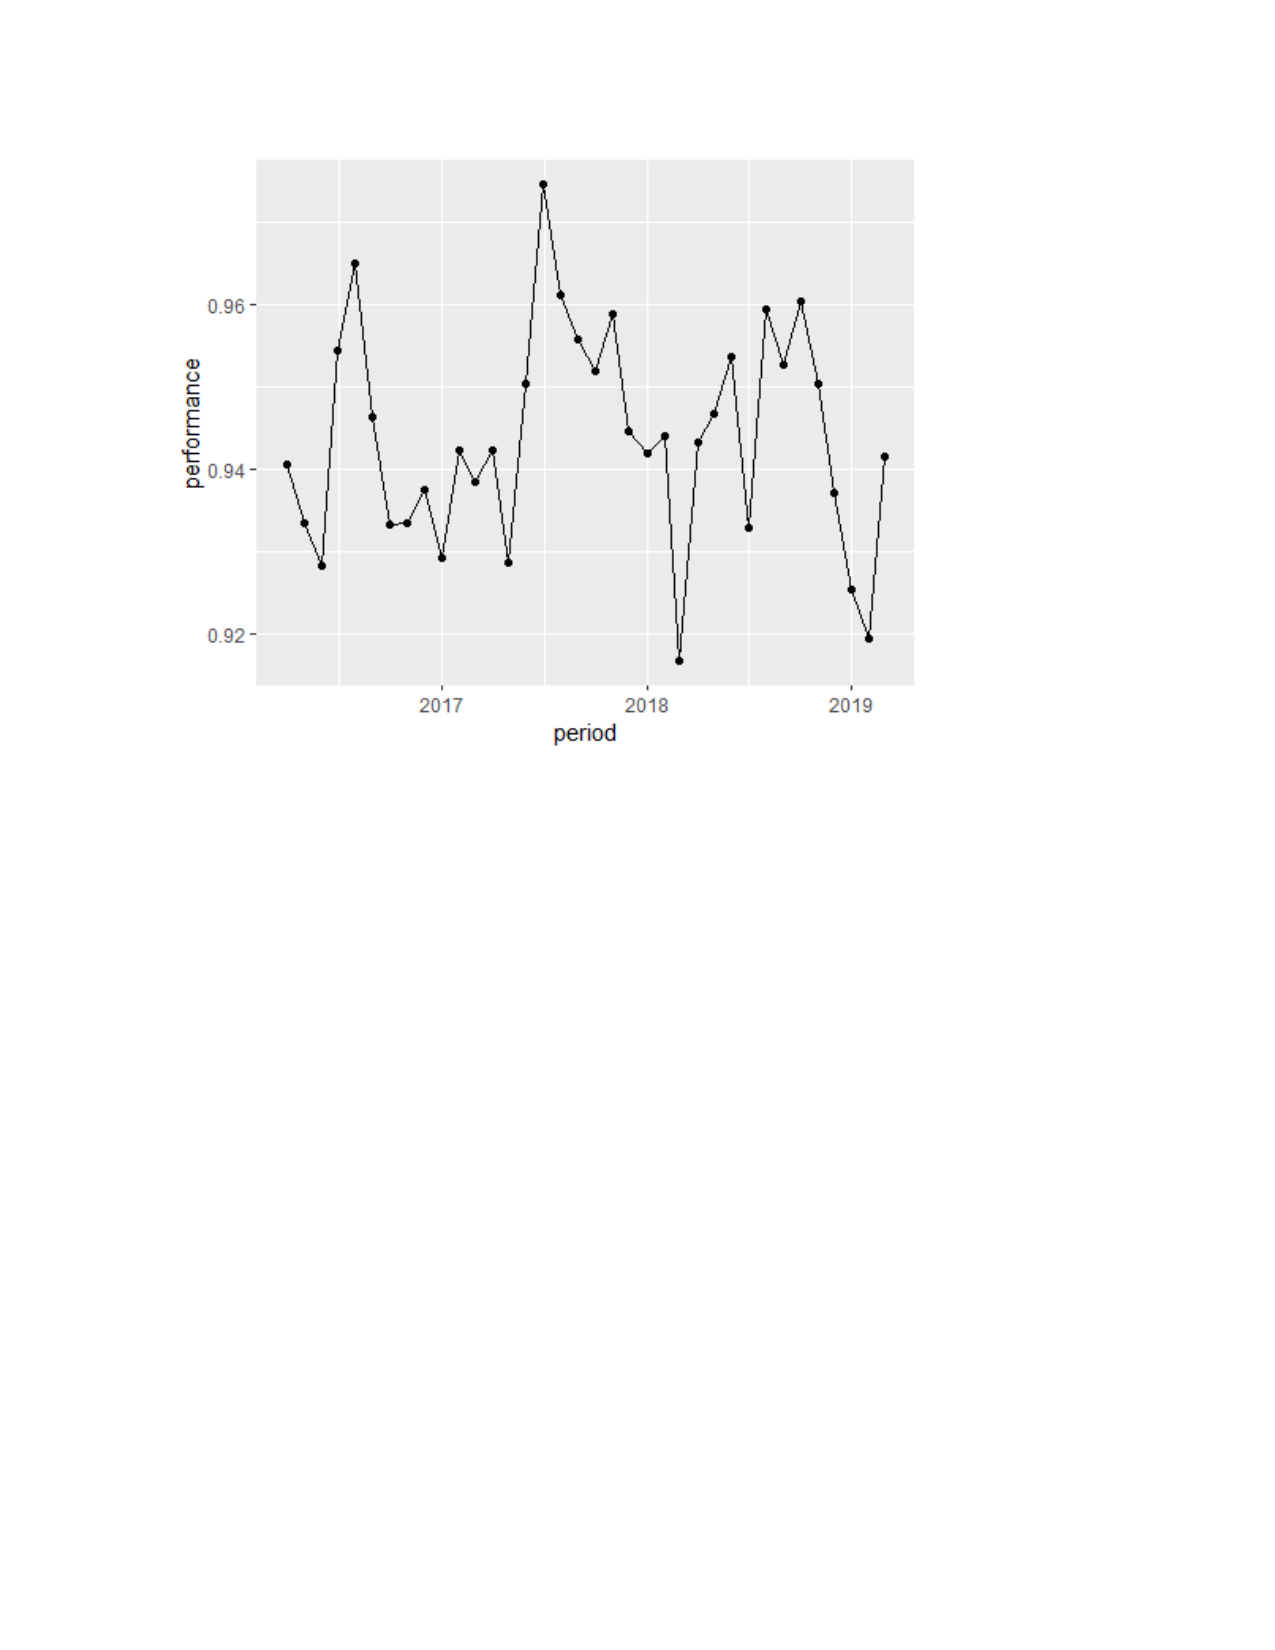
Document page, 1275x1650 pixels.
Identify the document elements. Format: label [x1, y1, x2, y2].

picture [168, 150, 927, 757]
